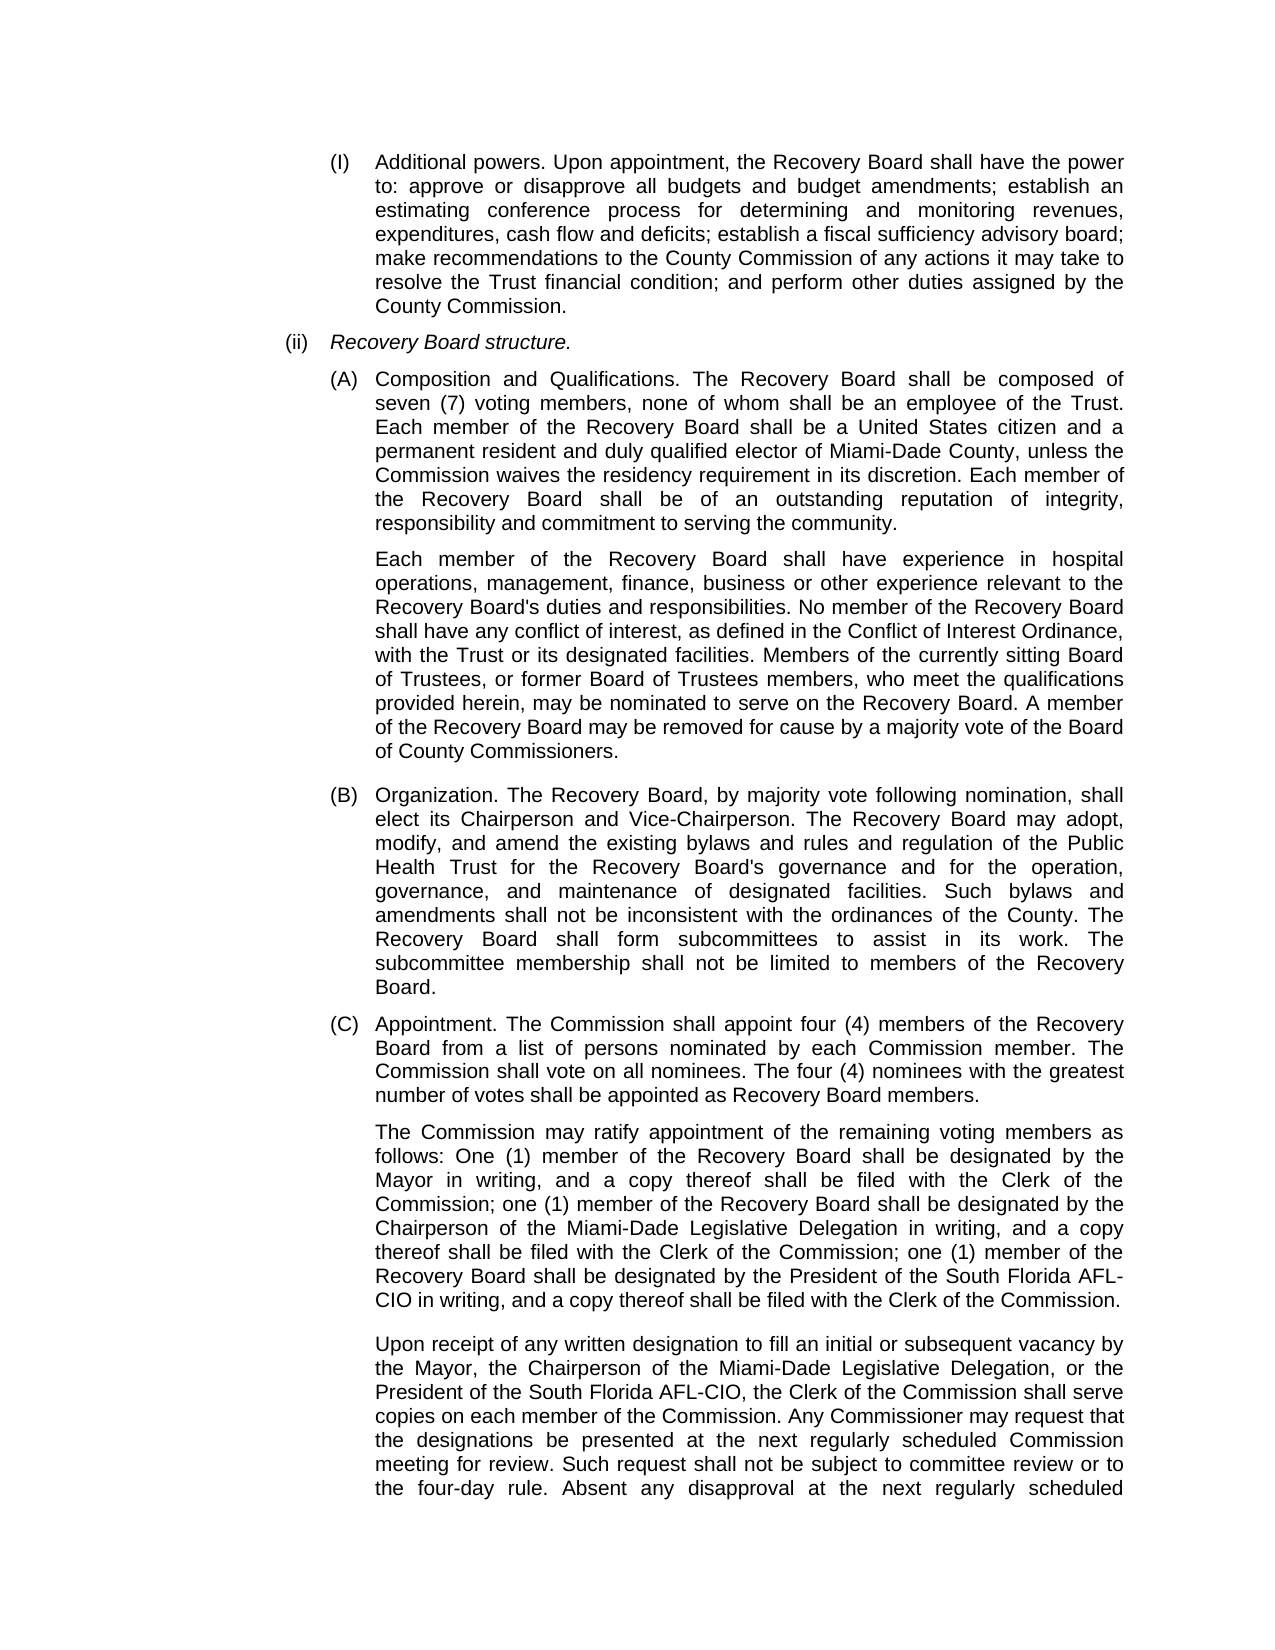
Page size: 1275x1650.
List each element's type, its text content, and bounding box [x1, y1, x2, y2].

list (B) Organization. The Recovery Board, by majority vote following nomination, shall elect its Chairperson and Vice-Chairperson. The Recovery Board may adopt, modify, and amend the existing bylaws and rules and regulation of the Public Health Trust for the Recovery Board's governance and for the operation, governance, and maintenance of designated facilities. Such bylaws and amendments shall not be inconsistent with the ordinances of the County. The Recovery Board shall form subcommittees to assist in its work. The subcommittee membership shall not be limited to members of the Recovery Board. [330, 783, 1125, 999]
list (A) Composition and Qualifications. The Recovery Board shall be composed of seven (7) voting members, none of whom shall be an employee of the Trust. Each member of the Recovery Board shall be a United States citizen and a permanent resident and duly qualified elector of Miami-Dade County, unless the Commission waives the residency requirement in its discretion. Each member of the Recovery Board shall be of an outstanding reputation of integrity, responsibility and commitment to serving the community. [330, 367, 1125, 534]
text The Commission may ratify appointment of the remaining voting members as follows: One (1) member of the Recovery Board shall be designated by the Mayor in writing, and a copy thereof shall be filed with the Clerk of the Commission; one (1) member of the Recovery Board shall be designated by the Chairperson of the Miami-Dade Legislative Delegation in writing, and a copy thereof shall be filed with the Clerk of the Commission; one (1) member of the Recovery Board shall be designated by the President of the South Florida AFL-CIO in writing, and a copy thereof shall be filed with the Clerk of the Commission. [375, 1120, 1125, 1311]
list (ii) Recovery Board structure. [285, 330, 1125, 354]
text Each member of the Recovery Board shall have experience in hospital operations, management, finance, business or other experience relevant to the Recovery Board's duties and responsibilities. No member of the Recovery Board shall have any conflict of interest, as defined in the Conflict of Interest Ordinance, with the Trust or its designated facilities. Members of the currently sitting Board of Trustees, or former Board of Trustees members, who meet the qualifications provided herein, may be nominated to serve on the Recovery Board. A member of the Recovery Board may be removed for cause by a majority vote of the Board of County Commissioners. [375, 547, 1125, 762]
list (I) Additional powers. Upon appointment, the Recovery Board shall have the power to: approve or disapprove all budgets and budget amendments; establish an estimating conference process for determining and monitoring revenues, expenditures, cash flow and deficits; establish a fiscal sufficiency advisory board; make recommendations to the County Commission of any actions it may take to resolve the Trust financial condition; and perform other duties assigned by the County Commission. [330, 150, 1125, 318]
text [375, 1332, 1125, 1500]
list (C) Appointment. The Commission shall appoint four (4) members of the Recovery Board from a list of persons nominated by each Commission member. The Commission shall vote on all nominees. The four (4) nominees with the greatest number of votes shall be appointed as Recovery Board members. [330, 1011, 1125, 1107]
